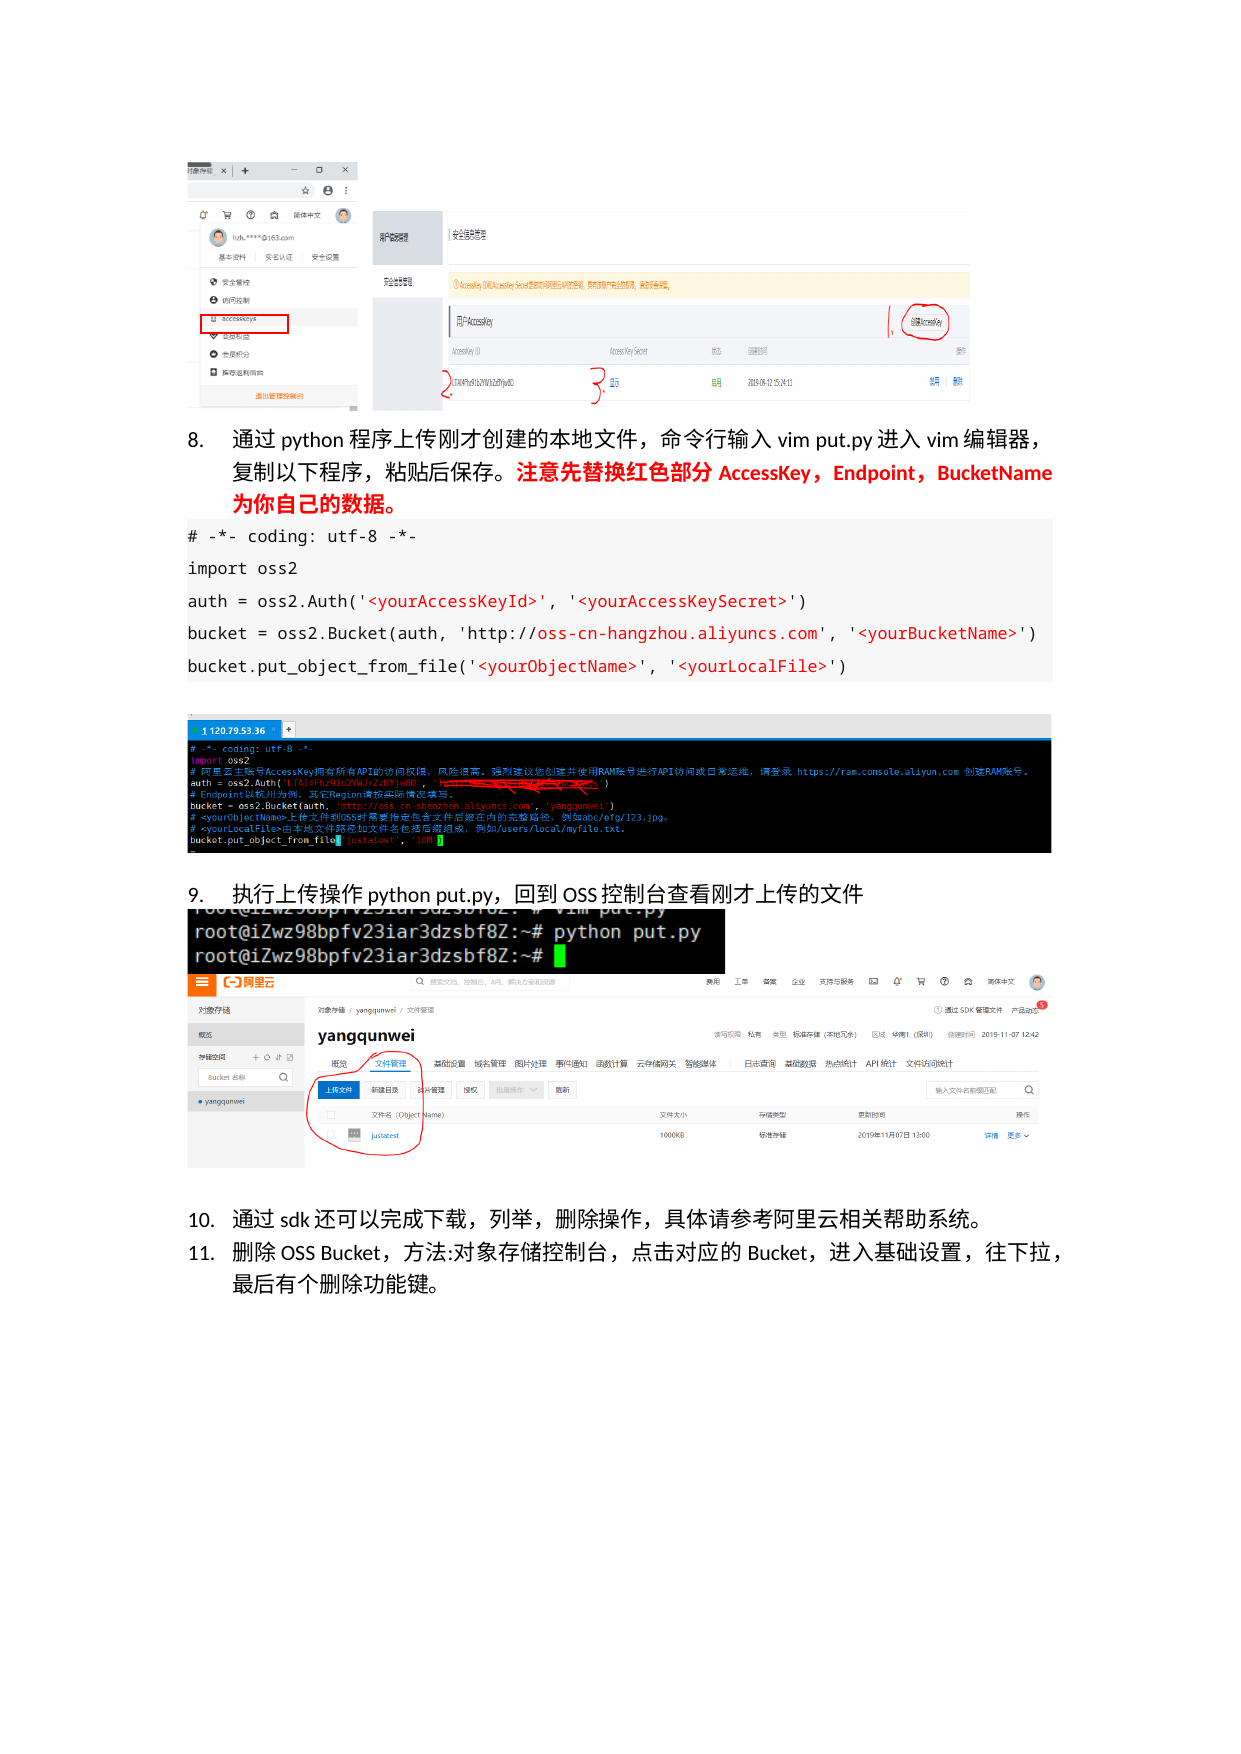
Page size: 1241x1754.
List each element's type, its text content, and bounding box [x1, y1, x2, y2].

picture [187, 162, 358, 411]
list 通过python程序上传刚才创建的本地文件，命令行输入vim put.py进入vim编辑器，复制以下程序，粘贴后保存。注意先替换红色部分AccessKey，Endpoint，BucketName为你自己的数据。 [187, 422, 1053, 519]
list 执行上传操作python put.py，回到OSS控制台查看刚才上传的文件 [187, 877, 1053, 909]
list 通过sdk还可以完成下载，列举，删除操作，具体请参考阿里云相关帮助系统。 [187, 1202, 1053, 1234]
picture [187, 714, 1052, 853]
text bucket = oss2.Bucket(auth, 'http://oss-cn-hangzhou.aliyuncs.com', '<yourBucketName>') [187, 617, 1053, 649]
text auth = oss2.Auth('<yourAccessKeyId>', '<yourAccessKeySecret>') [187, 584, 1053, 617]
picture [372, 211, 972, 411]
text bucket.put_object_from_file('<yourObjectName>', '<yourLocalFile>') [187, 649, 1053, 682]
picture [187, 909, 1052, 1168]
text import oss2 [187, 552, 1053, 584]
list 删除OSS Bucket，方法:对象存储控制台，点击对应的Bucket，进入基础设置，往下拉，最后有个删除功能键。 [187, 1234, 1053, 1299]
text # -*- coding: utf-8 -*- [187, 519, 1053, 552]
